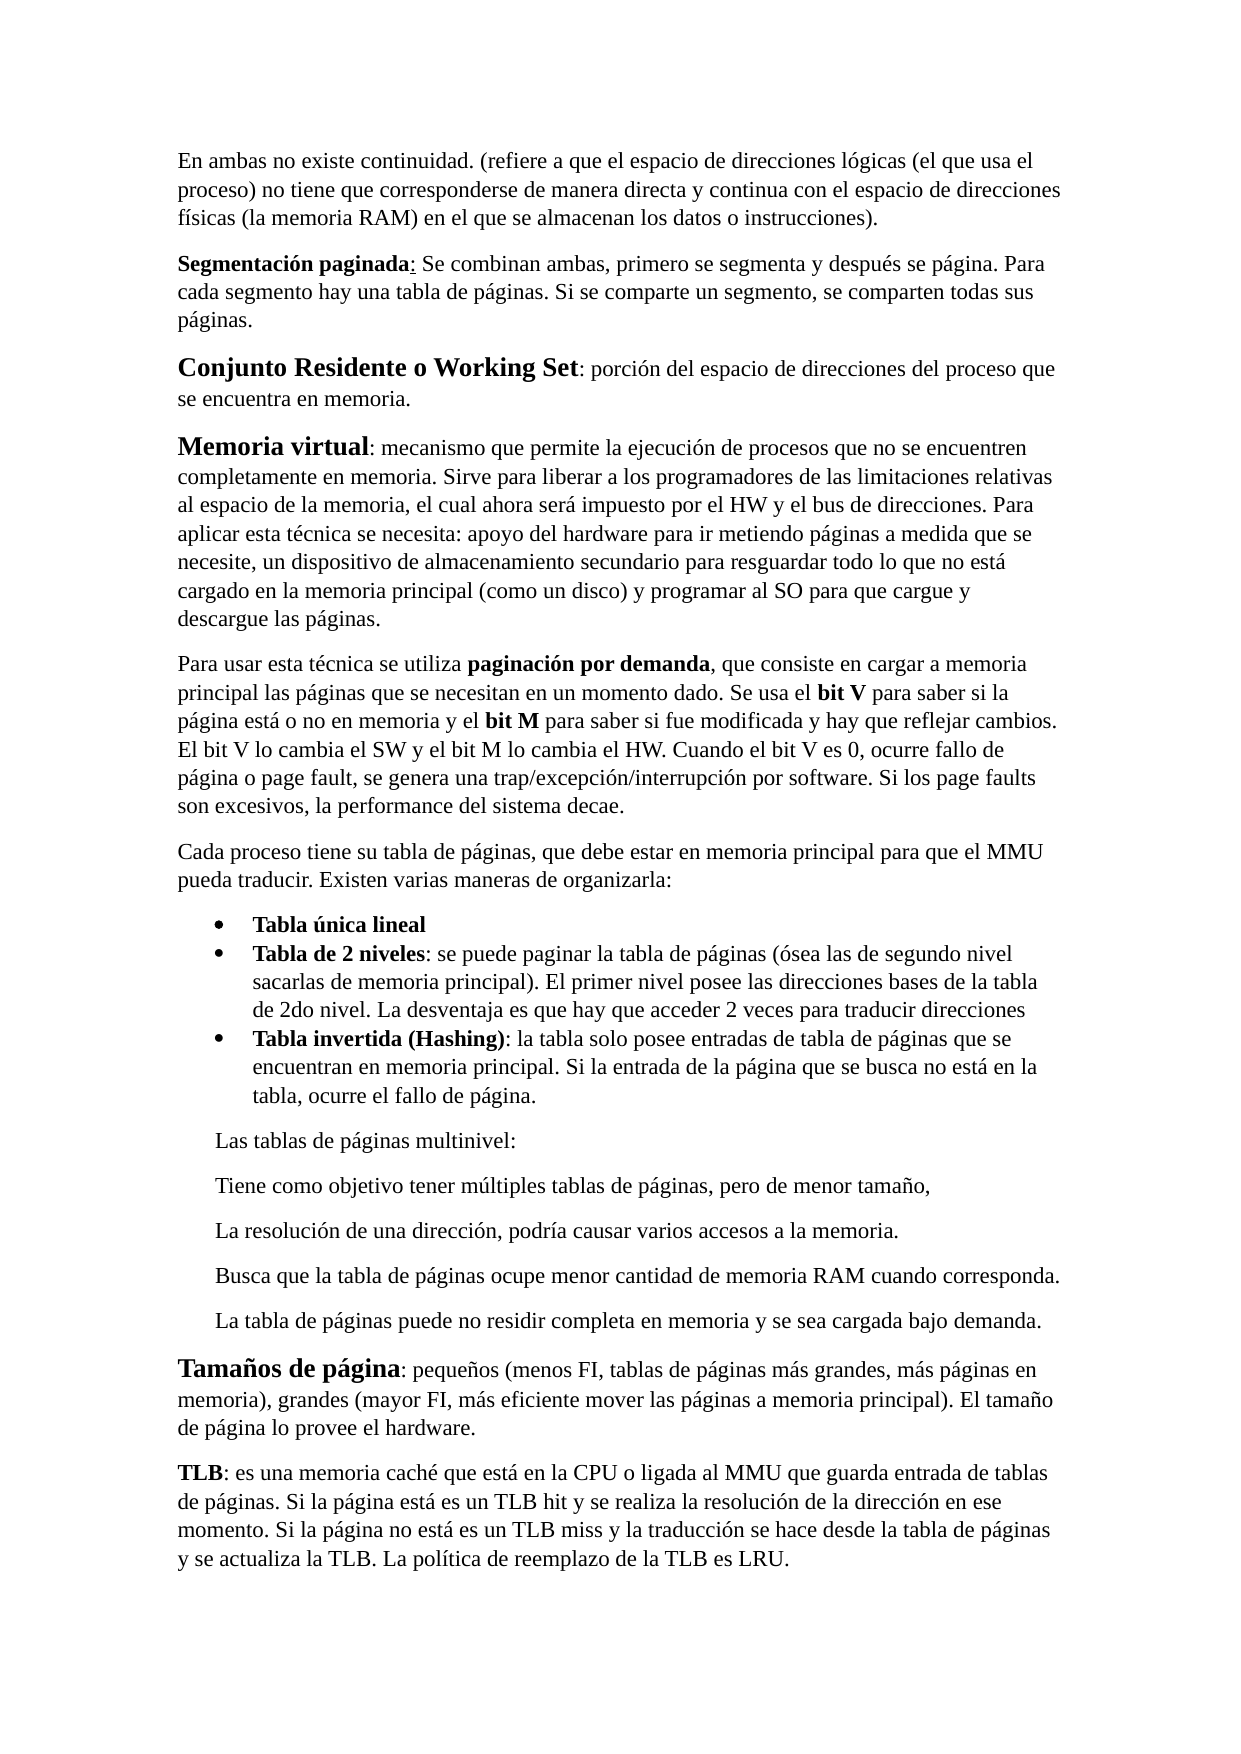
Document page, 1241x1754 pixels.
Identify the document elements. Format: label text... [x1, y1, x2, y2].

text Cada proceso tiene su tabla de páginas, que debe estar en memoria principal para que el MMU pueda traducir. Existen varias maneras de organizarla: [177, 838, 1063, 892]
text La resolución de una dirección, podría causar varios accesos a la memoria. [215, 1217, 1063, 1243]
text La tabla de páginas puede no residir completa en memoria y se sea cargada bajo demanda. [215, 1307, 1063, 1334]
list Tabla única lineal [215, 911, 1063, 938]
text Para usar esta técnica se utiliza paginación por demanda, que consiste en cargar a memoria principal las páginas que se necesitan en un momento dado. Se usa el bit V para saber si la página está o no en memoria y el bit M para saber si fue modificada y hay que reflejar cambios. El bit V lo cambia el SW y el bit M lo cambia el HW. Cuando el bit V es 0, ocurre fallo de página o page fault, se genera una trap/excepción/interrupción por software. Si los page faults son excesivos, la performance del sistema decae. [177, 650, 1063, 819]
list Tabla invertida (Hashing): la tabla solo posee entradas de tabla de páginas que se encuentran en memoria principal. Si la entrada de la página que se busca no está en la tabla, ocurre el fallo de página. [215, 1025, 1063, 1108]
text TLB: es una memoria caché que está en la CPU o ligada al MMU que guarda entrada de tablas de páginas. Si la página está es un TLB hit y se realiza la resolución de la dirección en ese momento. Si la página no está es un TLB miss y la traducción se hace desde la tabla de páginas y se actualiza la TLB. La política de reemplazo de la TLB es LRU. [177, 1459, 1063, 1571]
text Tamaños de página: pequeños (menos FI, tablas de páginas más grandes, más páginas en memoria), grandes (mayor FI, más eficiente mover las páginas a memoria principal). El tamaño de página lo provee el hardware. [177, 1352, 1063, 1441]
text En ambas no existe continuidad. (refiere a que el espacio de direcciones lógicas (el que usa el proceso) no tiene que corresponderse de manera directa y continua con el espacio de direcciones físicas (la memoria RAM) en el que se almacenan los datos o instrucciones). [177, 148, 1063, 231]
text Memoria virtual: mecanismo que permite la ejecución de procesos que no se encuentren completamente en memoria. Sirve para liberar a los programadores de las limitaciones relativas al espacio de la memoria, el cual ahora será impuesto por el HW y el bus de direcciones. Para aplicar esta técnica se necesita: apoyo del hardware para ir metiendo páginas a medida que se necesite, un dispositivo de almacenamiento secundario para resguardar todo lo que no está cargado en la memoria principal (como un disco) y programar al SO para que cargue y descargue las páginas. [177, 430, 1063, 632]
text Tiene como objetivo tener múltiples tablas de páginas, pero de menor tamaño, [215, 1172, 1063, 1198]
text Las tablas de páginas multinivel: [215, 1127, 1063, 1153]
text Segmentación paginada: Se combinan ambas, primero se segmenta y después se página. Para cada segmento hay una tabla de páginas. Si se comparte un segmento, se comparten todas sus páginas. [177, 249, 1063, 333]
text Conjunto Residente o Working Set: porción del espacio de direcciones del proceso que se encuentra en memoria. [177, 352, 1063, 411]
list Tabla de 2 niveles: se puede paginar la tabla de páginas (ósea las de segundo nivel sacarlas de memoria principal). El primer nivel posee las direcciones bases de la tabla de 2do nivel. La desventaja es que hay que acceder 2 veces para traducir direcciones [215, 940, 1063, 1023]
text Busca que la tabla de páginas ocupe menor cantidad de memoria RAM cuando corresponda. [215, 1262, 1063, 1289]
